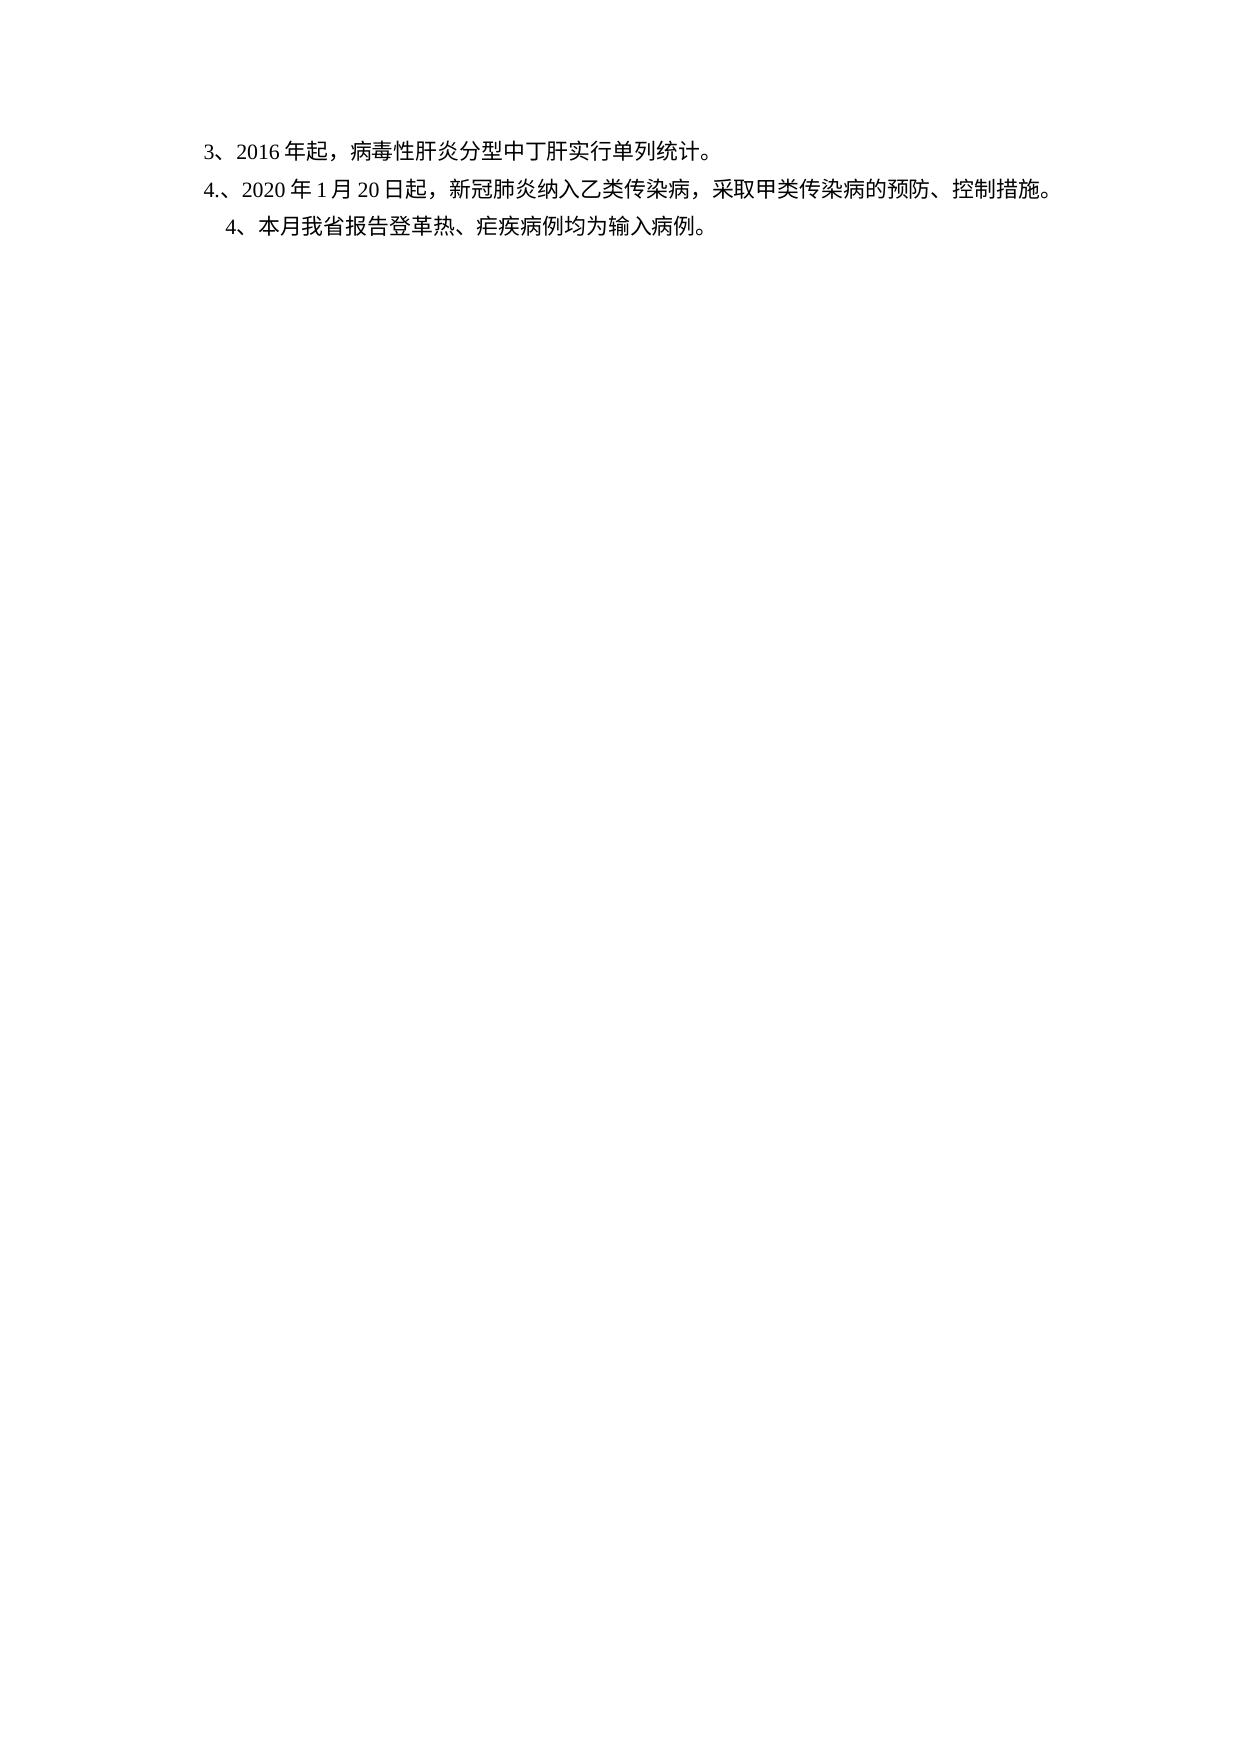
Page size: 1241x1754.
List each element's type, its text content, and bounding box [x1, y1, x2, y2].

text 3、2016年起，病毒性肝炎分型中丁肝实行单列统计。 [159, 129, 1081, 167]
text 4、本月我省报告登革热、疟疾病例均为输入病例。 [159, 204, 1081, 242]
text 4.、2020年1月20日起，新冠肺炎纳入乙类传染病，采取甲类传染病的预防、控制措施。 [159, 167, 1081, 204]
